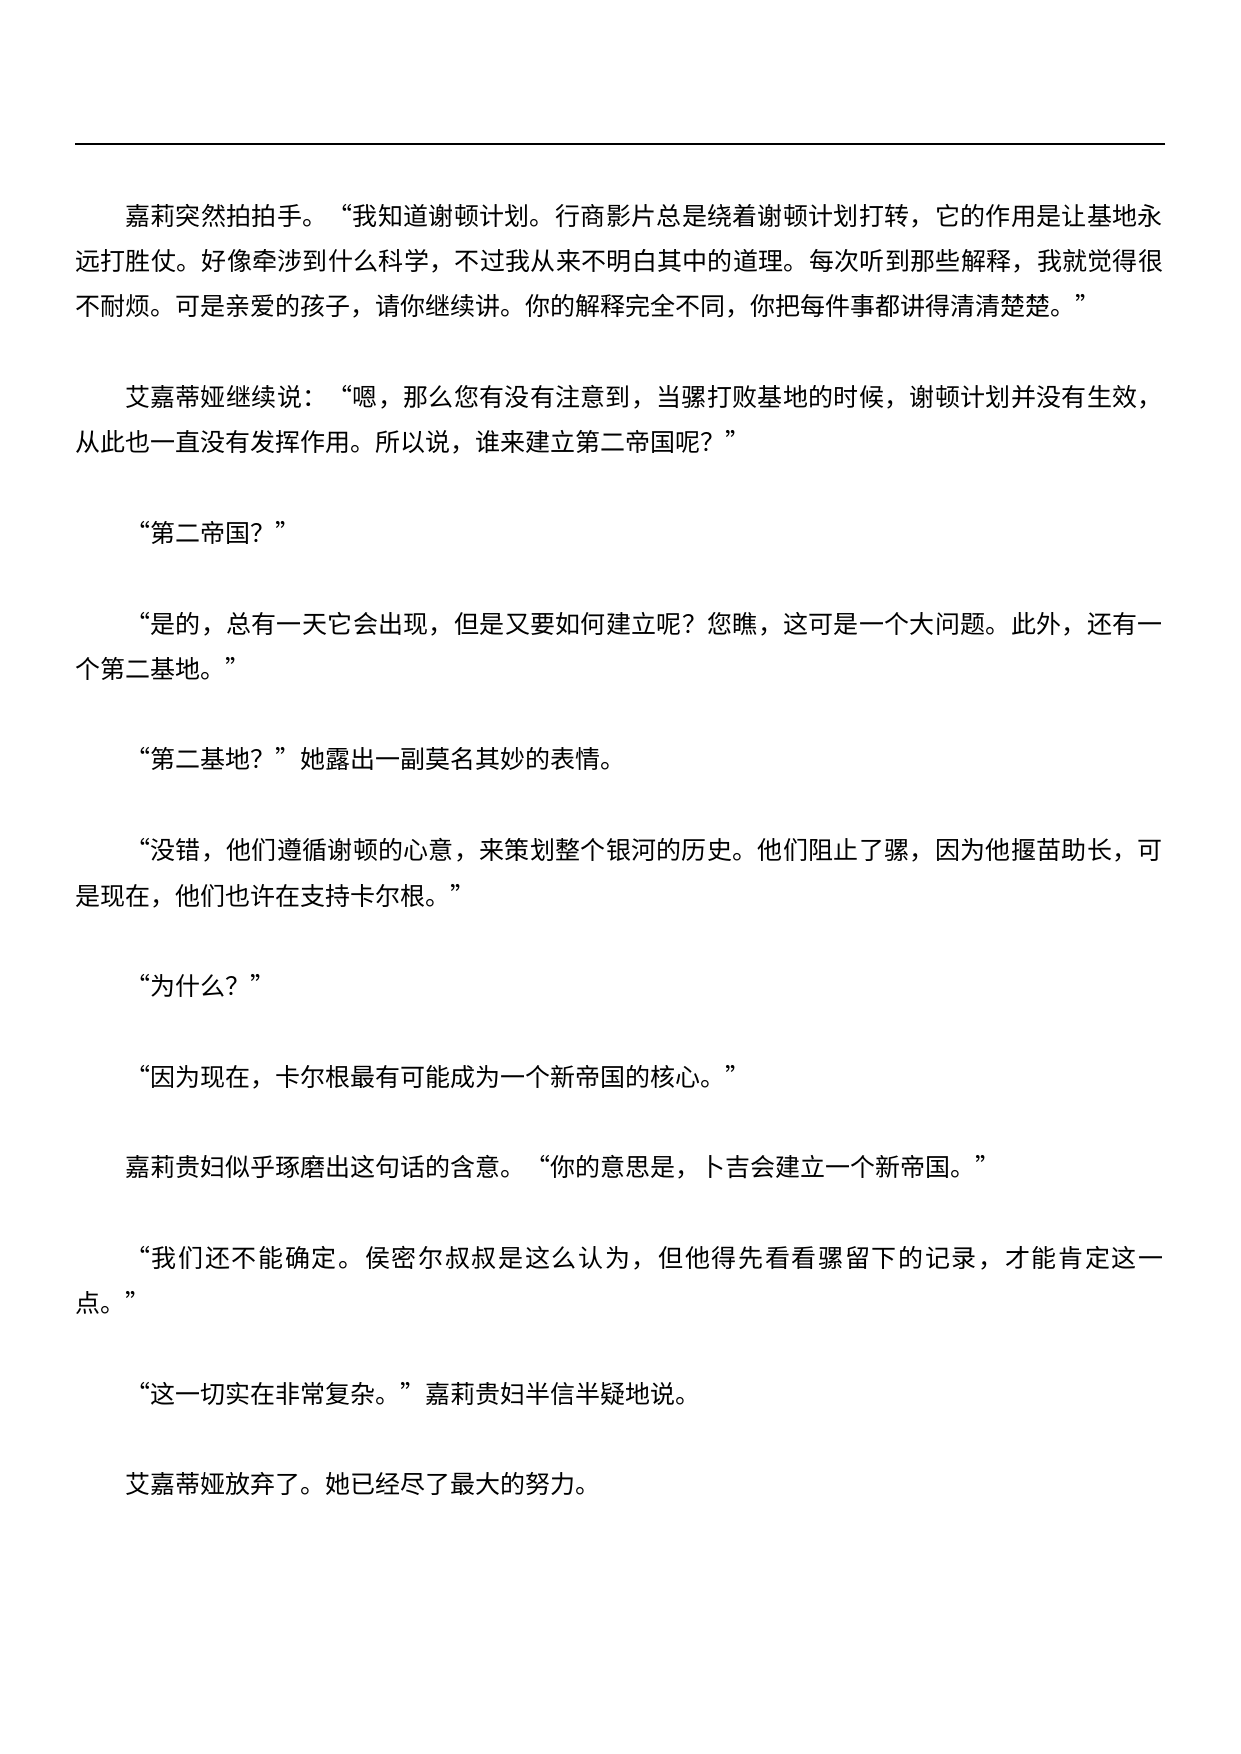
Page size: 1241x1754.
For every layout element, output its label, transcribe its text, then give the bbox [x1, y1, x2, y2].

text “我们还不能确定。侯密尔叔叔是这么认为，但他得先看看骡留下的记录，才能肯定这一点。” [75, 1234, 1165, 1324]
text 艾嘉蒂娅放弃了。她已经尽了最大的努力。 [75, 1461, 1165, 1506]
text “第二帝国？” [75, 509, 1165, 554]
text 艾嘉蒂娅继续说：“嗯，那么您有没有注意到，当骡打败基地的时候，谢顿计划并没有生效，从此也一直没有发挥作用。所以说，谁来建立第二帝国呢？” [75, 373, 1165, 464]
text “这一切实在非常复杂。”嘉莉贵妇半信半疑地说。 [75, 1370, 1165, 1415]
text 嘉莉突然拍拍手。“我知道谢顿计划。行商影片总是绕着谢顿计划打转，它的作用是让基地永远打胜仗。好像牵涉到什么科学，不过我从来不明白其中的道理。每次听到那些解释，我就觉得很不耐烦。可是亲爱的孩子，请你继续讲。你的解释完全不同，你把每件事都讲得清清楚楚。” [75, 192, 1165, 328]
text “是的，总有一天它会出现，但是又要如何建立呢？您瞧，这可是一个大问题。此外，还有一个第二基地。” [75, 599, 1165, 690]
text “没错，他们遵循谢顿的心意，来策划整个银河的历史。他们阻止了骡，因为他揠苗助长，可是现在，他们也许在支持卡尔根。” [75, 826, 1165, 917]
text 嘉莉贵妇似乎琢磨出这句话的含意。“你的意思是，卜吉会建立一个新帝国。” [75, 1143, 1165, 1189]
text “因为现在，卡尔根最有可能成为一个新帝国的核心。” [75, 1053, 1165, 1098]
text “第二基地？”她露出一副莫名其妙的表情。 [75, 736, 1165, 781]
text “为什么？” [75, 962, 1165, 1007]
